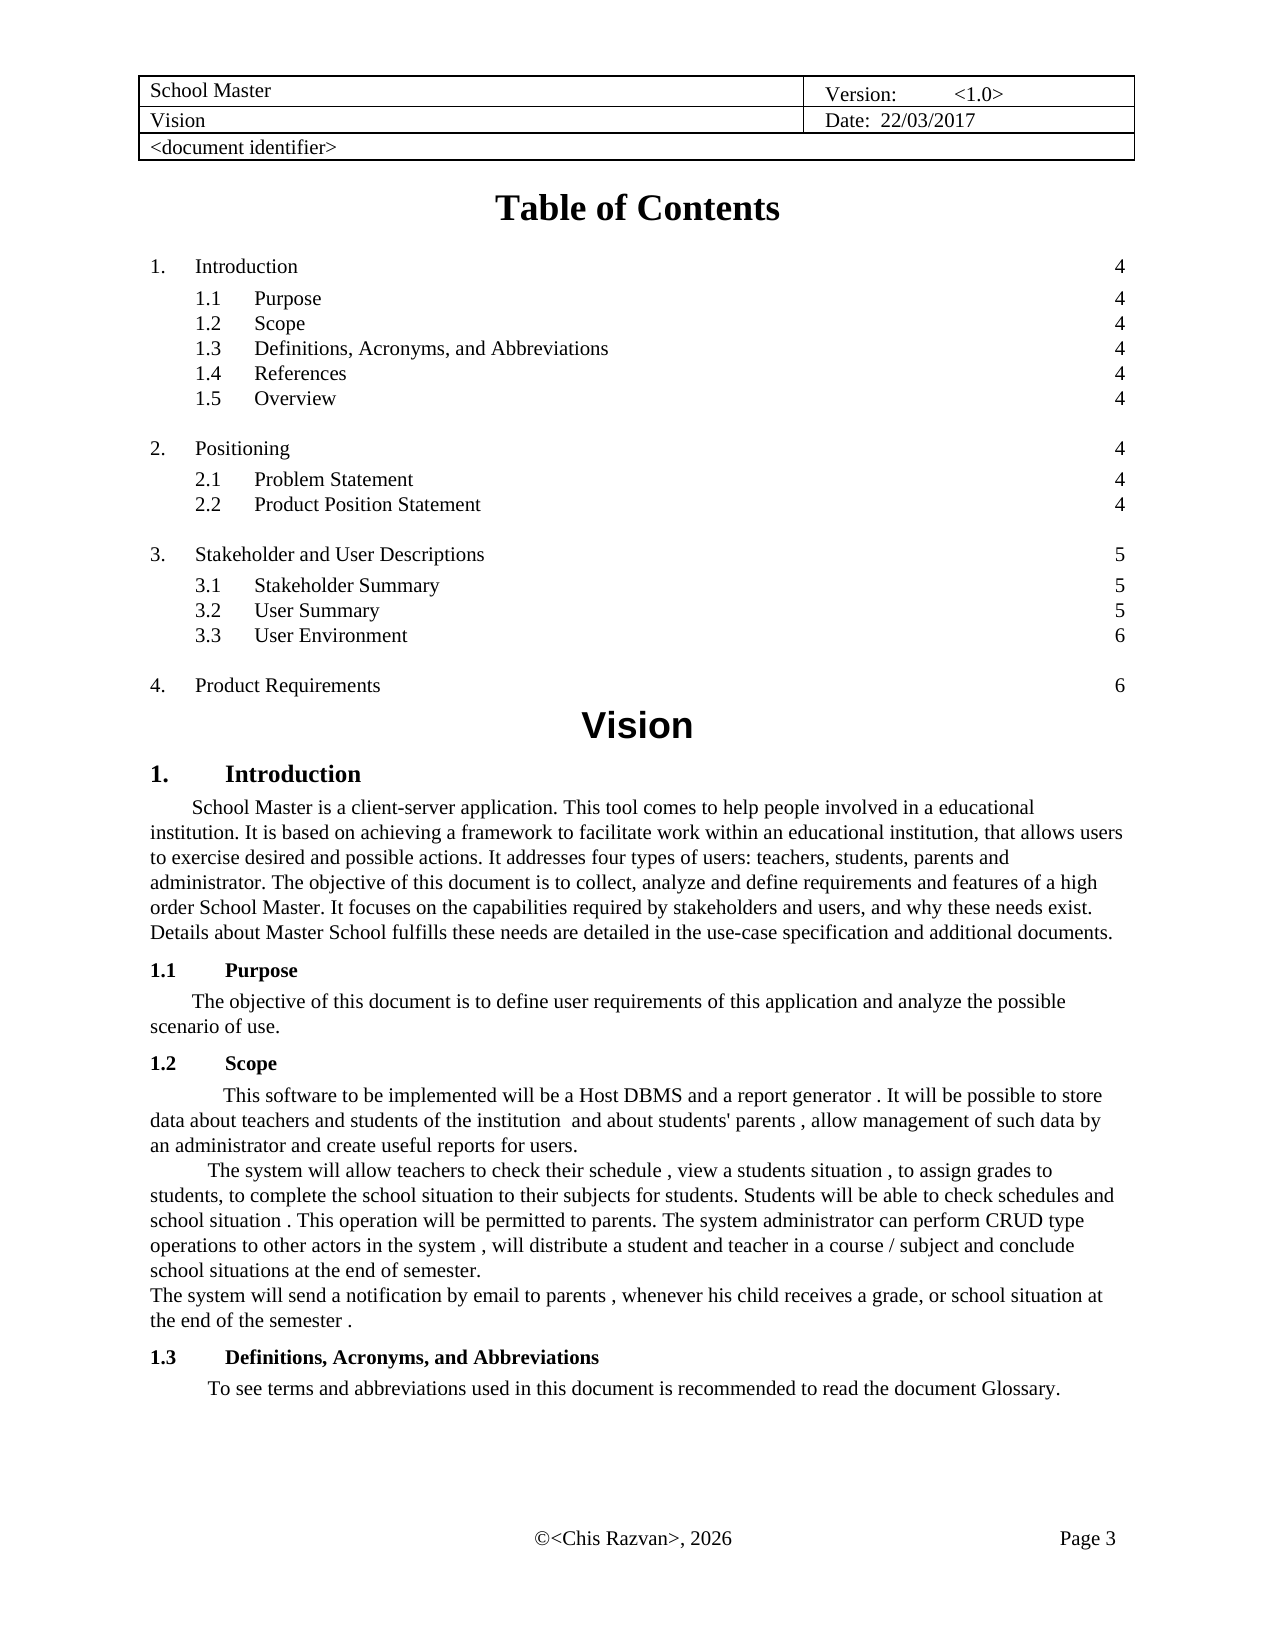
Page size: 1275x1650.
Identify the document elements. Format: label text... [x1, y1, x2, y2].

text 1.1 Purpose 4 [195, 285, 1050, 310]
title Table of Contents [150, 185, 1125, 228]
text 1.5 Overview 4 [195, 385, 1050, 410]
text 3.2 User Summary 5 [195, 597, 1050, 622]
text The objective of this document is to define user requirements of this application and analyze the possible scenario of use. [150, 988, 1125, 1038]
text 1.2 Scope 4 [195, 310, 1050, 335]
text The system will send a notification by email to parents , whenever his child receives a grade, or school situation at the end of the semester . [150, 1282, 1125, 1332]
text 1. Introduction 4 [150, 253, 1050, 278]
text 3.3 User Environment 6 [195, 622, 1050, 647]
text 1.3 Definitions, Acronyms, and Abbreviations 4 [195, 335, 1050, 360]
text 3. Stakeholder and User Descriptions 5 [150, 541, 1050, 566]
text 1.4 References 4 [195, 360, 1050, 385]
text 3.1 Stakeholder Summary 5 [195, 572, 1050, 597]
text This software to be implemented will be a Host DBMS and a report generator . It will be possible to store data about teachers and students of the institution and about students' parents , allow management of such data by an administrator and create useful reports for users. [150, 1082, 1125, 1157]
subtitle Scope [150, 1050, 1125, 1075]
subtitle Definitions, Acronyms, and Abbreviations [150, 1344, 1125, 1369]
text To see terms and abbreviations used in this document is recommended to read the document Glossary. [150, 1375, 1125, 1400]
text School Master is a client-server application. This tool comes to help people involved in a educational institution. It is based on achieving a framework to facilitate work within an educational institution, that allows users to exercise desired and possible actions. It addresses four types of users: teachers, students, parents and administrator. The objective of this document is to collect, analyze and define requirements and features of a high order School Master. It focuses on the capabilities required by stakeholders and users, and why these needs exist. Details about Master School fulfills these needs are detailed in the use-case specification and additional documents. [150, 794, 1125, 944]
text 2.2 Product Position Statement 4 [195, 491, 1050, 516]
text The system will allow teachers to check their schedule , view a students situation , to assign grades to students, to complete the school situation to their subjects for students. Students will be able to check schedules and school situation . This operation will be permitted to parents. The system administrator can perform CRUD type operations to other actors in the system , will distribute a student and teacher in a course / subject and conclude school situations at the end of semester. [150, 1157, 1125, 1282]
text 4. Product Requirements 6 [150, 672, 1050, 697]
text 2.1 Problem Statement 4 [195, 466, 1050, 491]
subtitle Purpose [150, 957, 1125, 982]
title Vision [150, 703, 1125, 747]
text 2. Positioning 4 [150, 435, 1050, 460]
subtitle Introduction [150, 759, 1125, 788]
